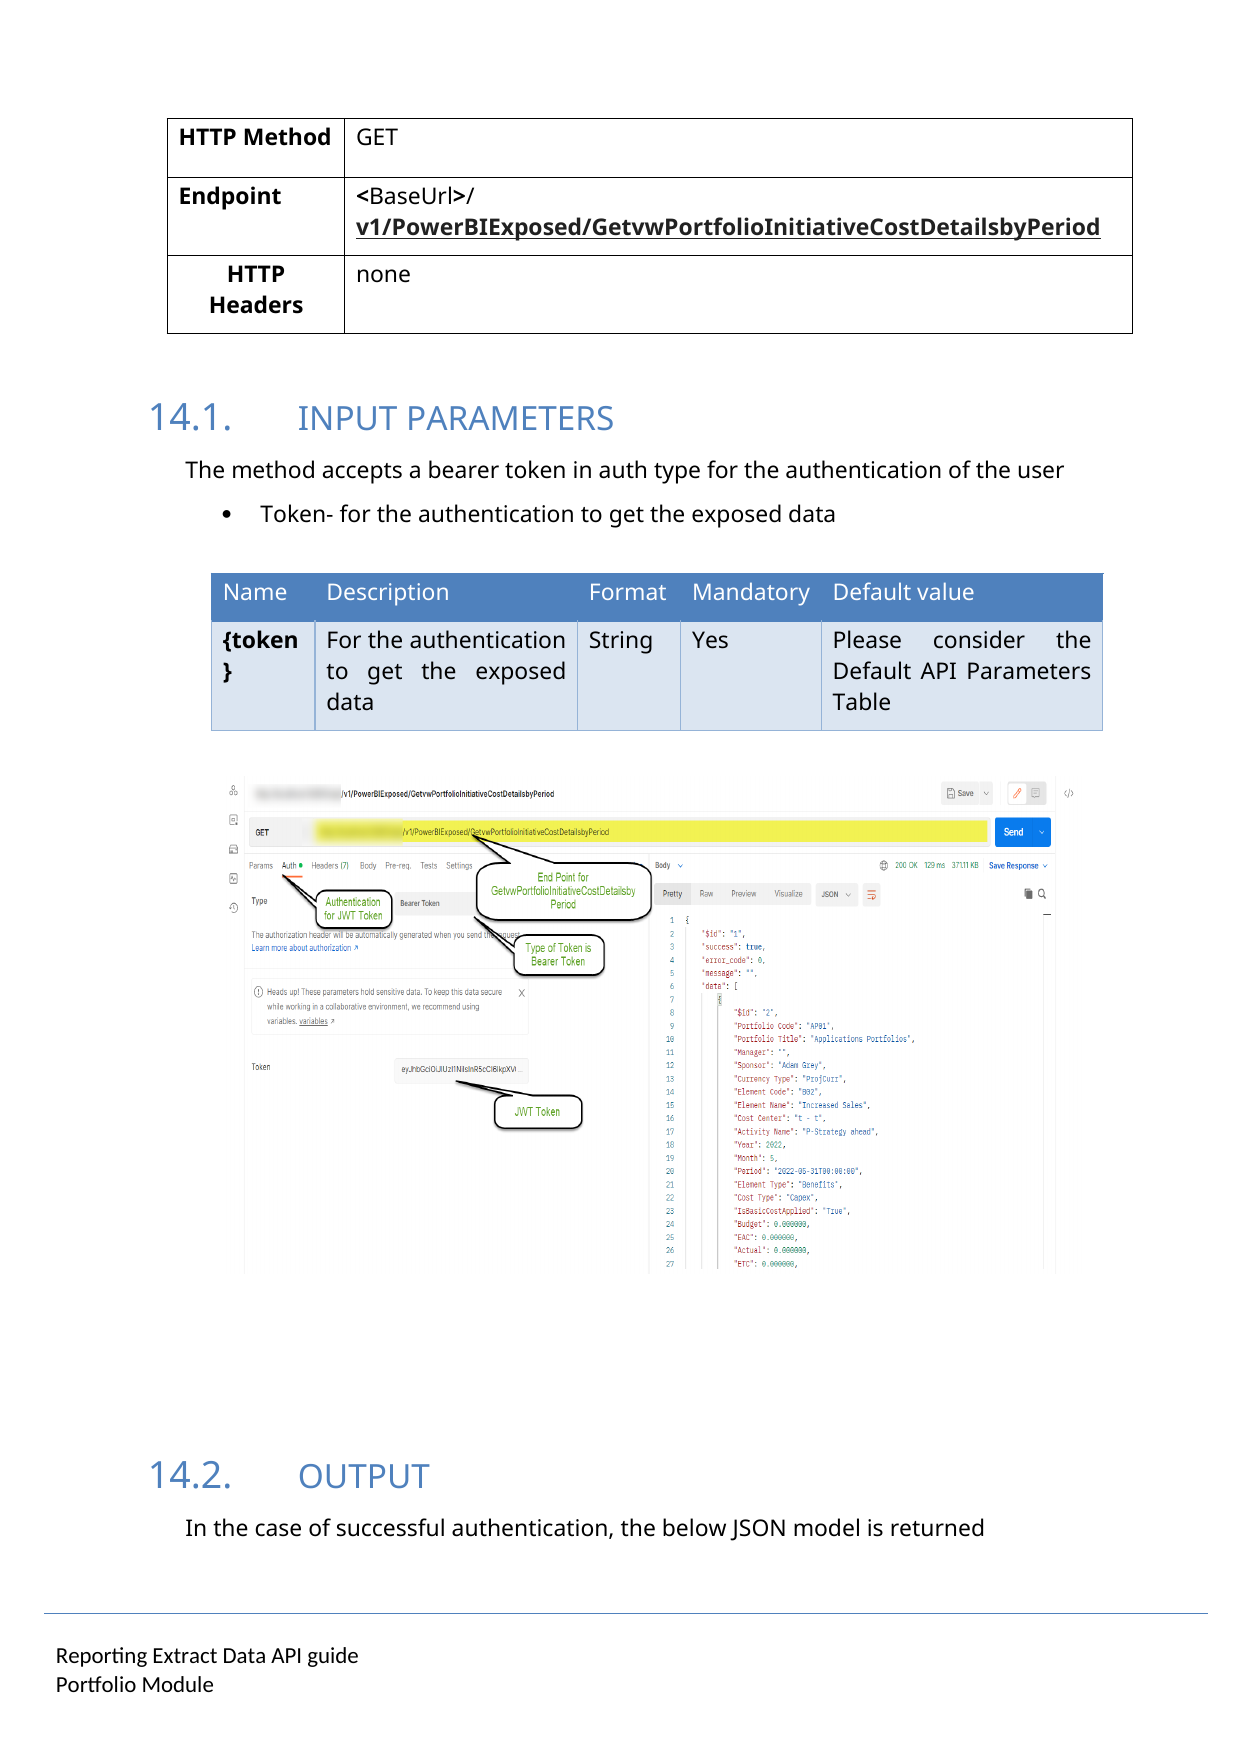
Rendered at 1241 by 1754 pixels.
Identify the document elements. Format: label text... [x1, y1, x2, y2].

table_header Description [316, 574, 577, 620]
subtitle Input Parameters [148, 390, 1152, 441]
list Token- for the authentication to get the exposed data [223, 498, 1152, 529]
table_header Name [212, 574, 314, 620]
table_header Format [578, 574, 680, 620]
table_cell <BaseUrl>/ v1/PowerBIExposed/GetvwPortfolioInitiativeCostDetailsbyPeriod [345, 178, 1132, 255]
table_header HTTP Method [168, 119, 344, 177]
subtitle Output [148, 1449, 1152, 1500]
table_cell Endpoint [168, 178, 344, 255]
text In the case of successful authentication, the below JSON model is returned [185, 1512, 1152, 1543]
text The method accepts a bearer token in auth type for the authentication of the user [185, 454, 1152, 485]
table_cell Yes [681, 622, 821, 730]
picture [222, 776, 1082, 1274]
table_cell {token} [212, 622, 314, 730]
table_cell HTTP Headers [168, 256, 344, 333]
table_cell none [345, 256, 1132, 333]
table_cell String [578, 622, 680, 730]
table_header Default value [822, 574, 1102, 620]
table_cell For the authentication to get the exposed data [316, 622, 577, 730]
table_cell Please consider the Default API Parameters Table [822, 622, 1102, 730]
table_header Mandatory [681, 574, 821, 620]
table_header GET [345, 119, 1132, 177]
